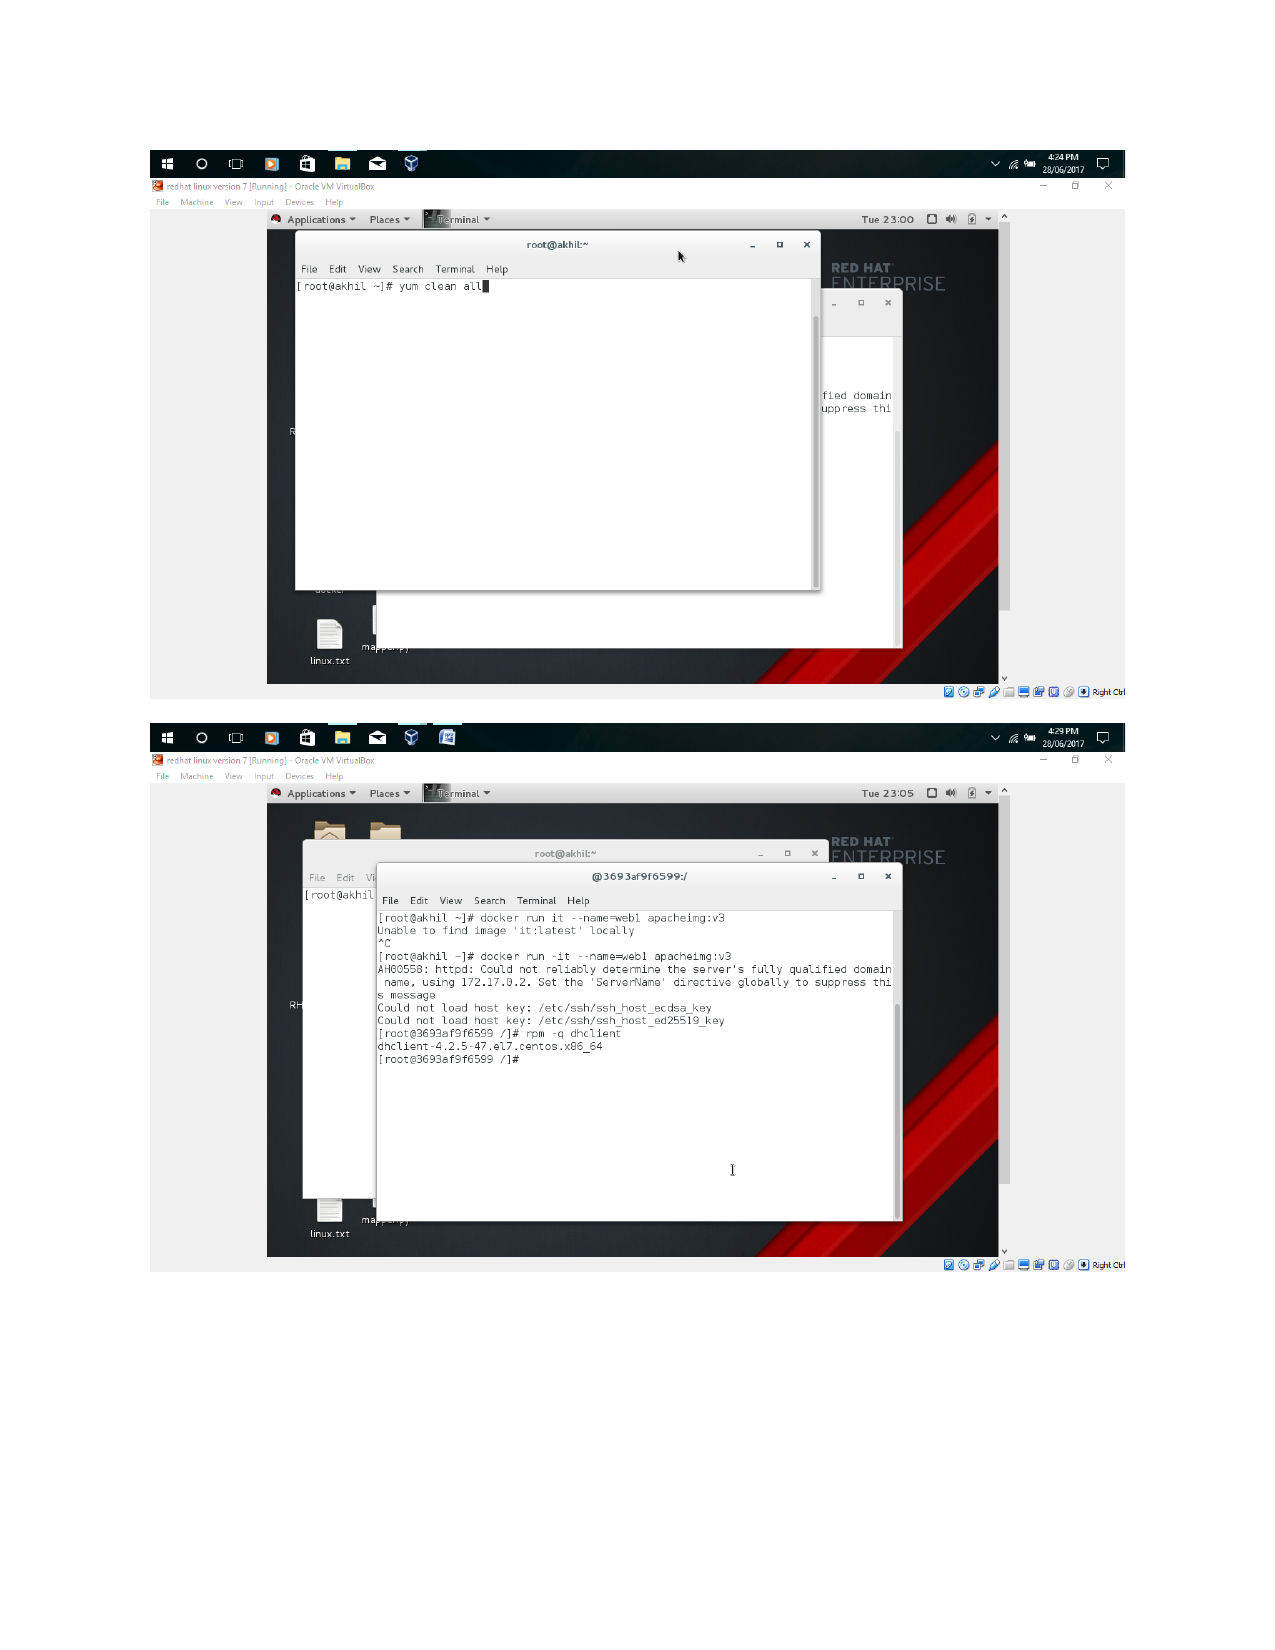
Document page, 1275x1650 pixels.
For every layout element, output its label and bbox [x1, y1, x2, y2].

picture [150, 723, 1125, 1272]
picture [150, 150, 1125, 699]
